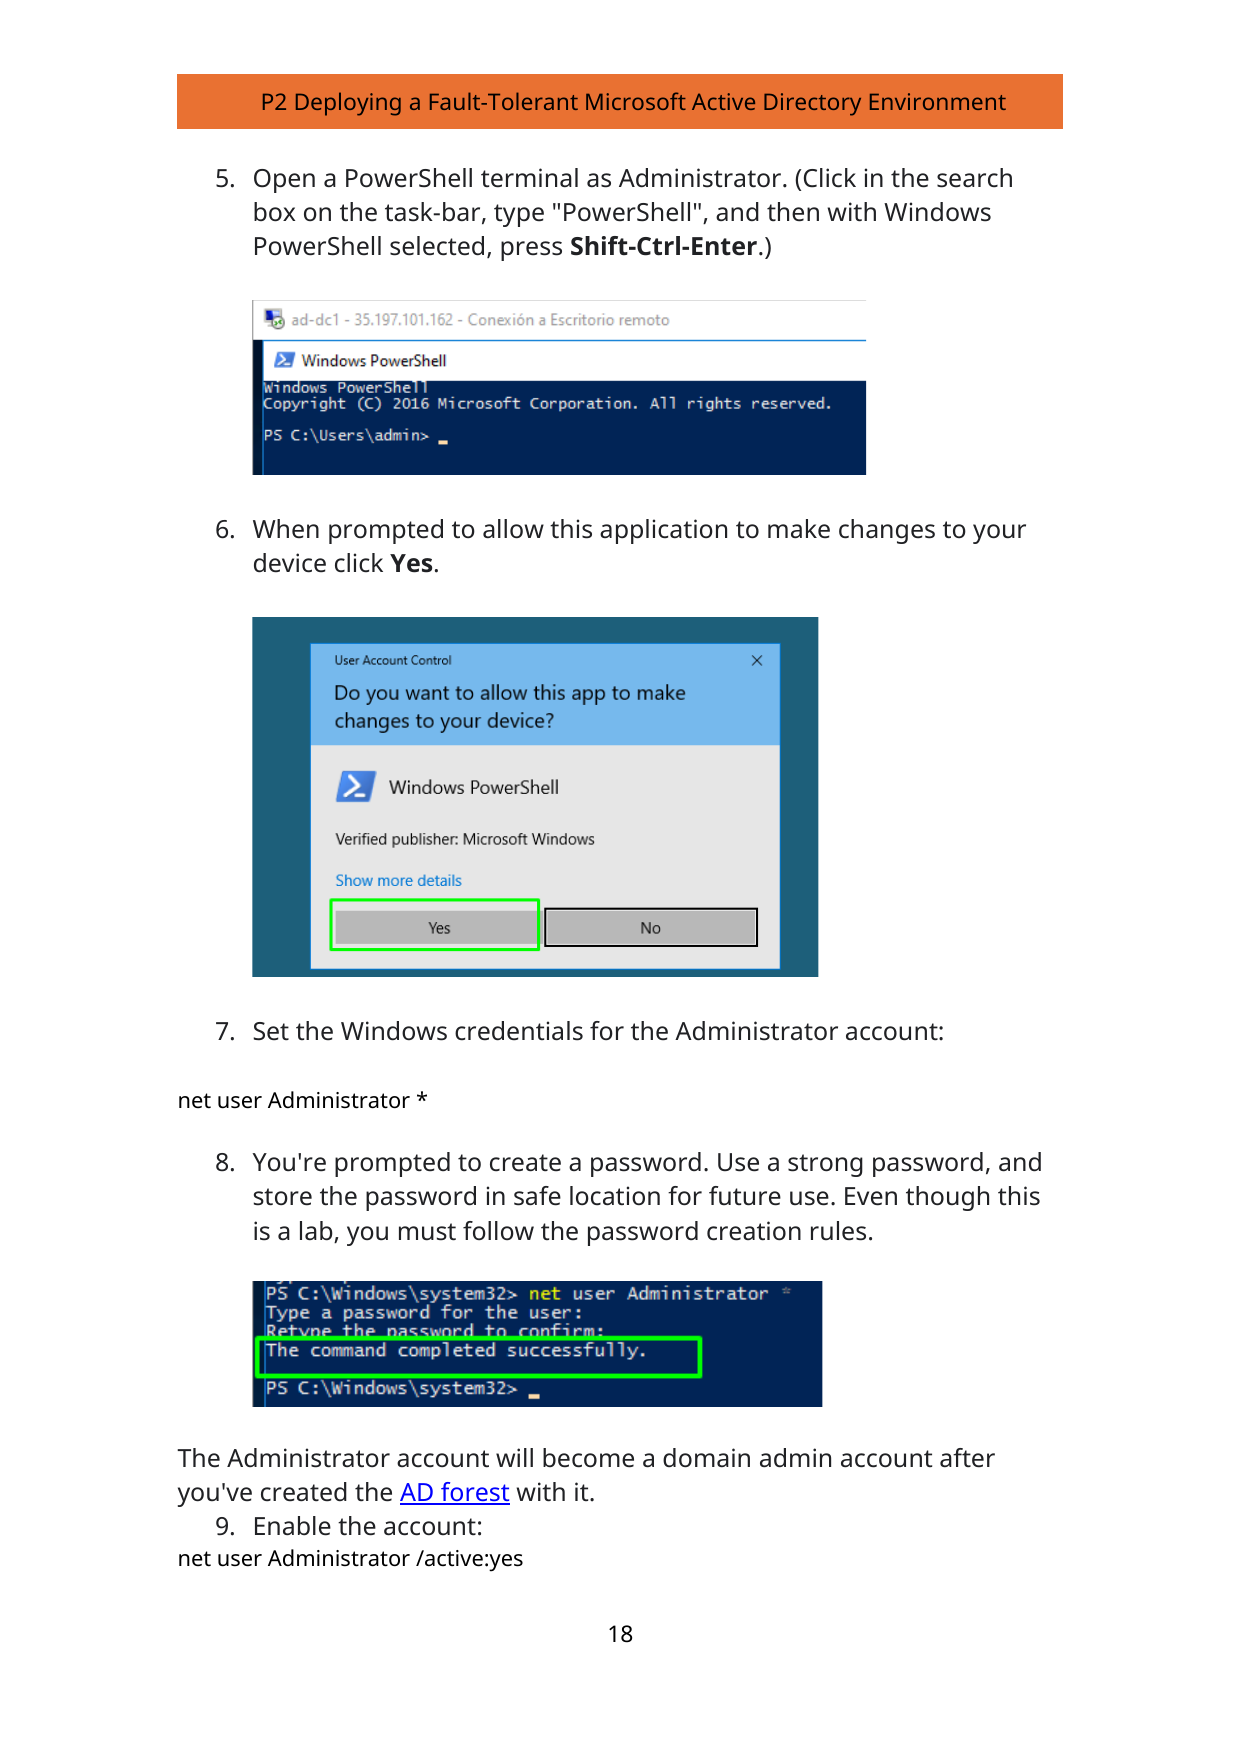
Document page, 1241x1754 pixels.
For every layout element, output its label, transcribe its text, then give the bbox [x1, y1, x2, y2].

text net user Administrator * [177, 1085, 1063, 1115]
text net user Administrator /active:yes [177, 1542, 1063, 1572]
picture [252, 300, 867, 475]
list Open a PowerShell terminal as Administrator. (Click in the search box on the task-bar, type "PowerShell", and then with Windows PowerShell selected, press Shift-Ctrl-Enter.) [215, 160, 1063, 262]
picture [252, 617, 819, 977]
list Set the Windows credentials for the Administrator account: [215, 1014, 1063, 1048]
picture [252, 1281, 823, 1407]
text The Administrator account will become a domain admin account after you've created the AD forest with it. [177, 1440, 1063, 1508]
list Enable the account: [215, 1508, 1063, 1542]
list You're prompted to create a password. Use a strong password, and store the password in safe location for future use. Even though this is a lab, you must follow the password creation rules. [215, 1145, 1063, 1247]
list When prompted to allow this application to make changes to your device click Yes. [215, 512, 1063, 580]
